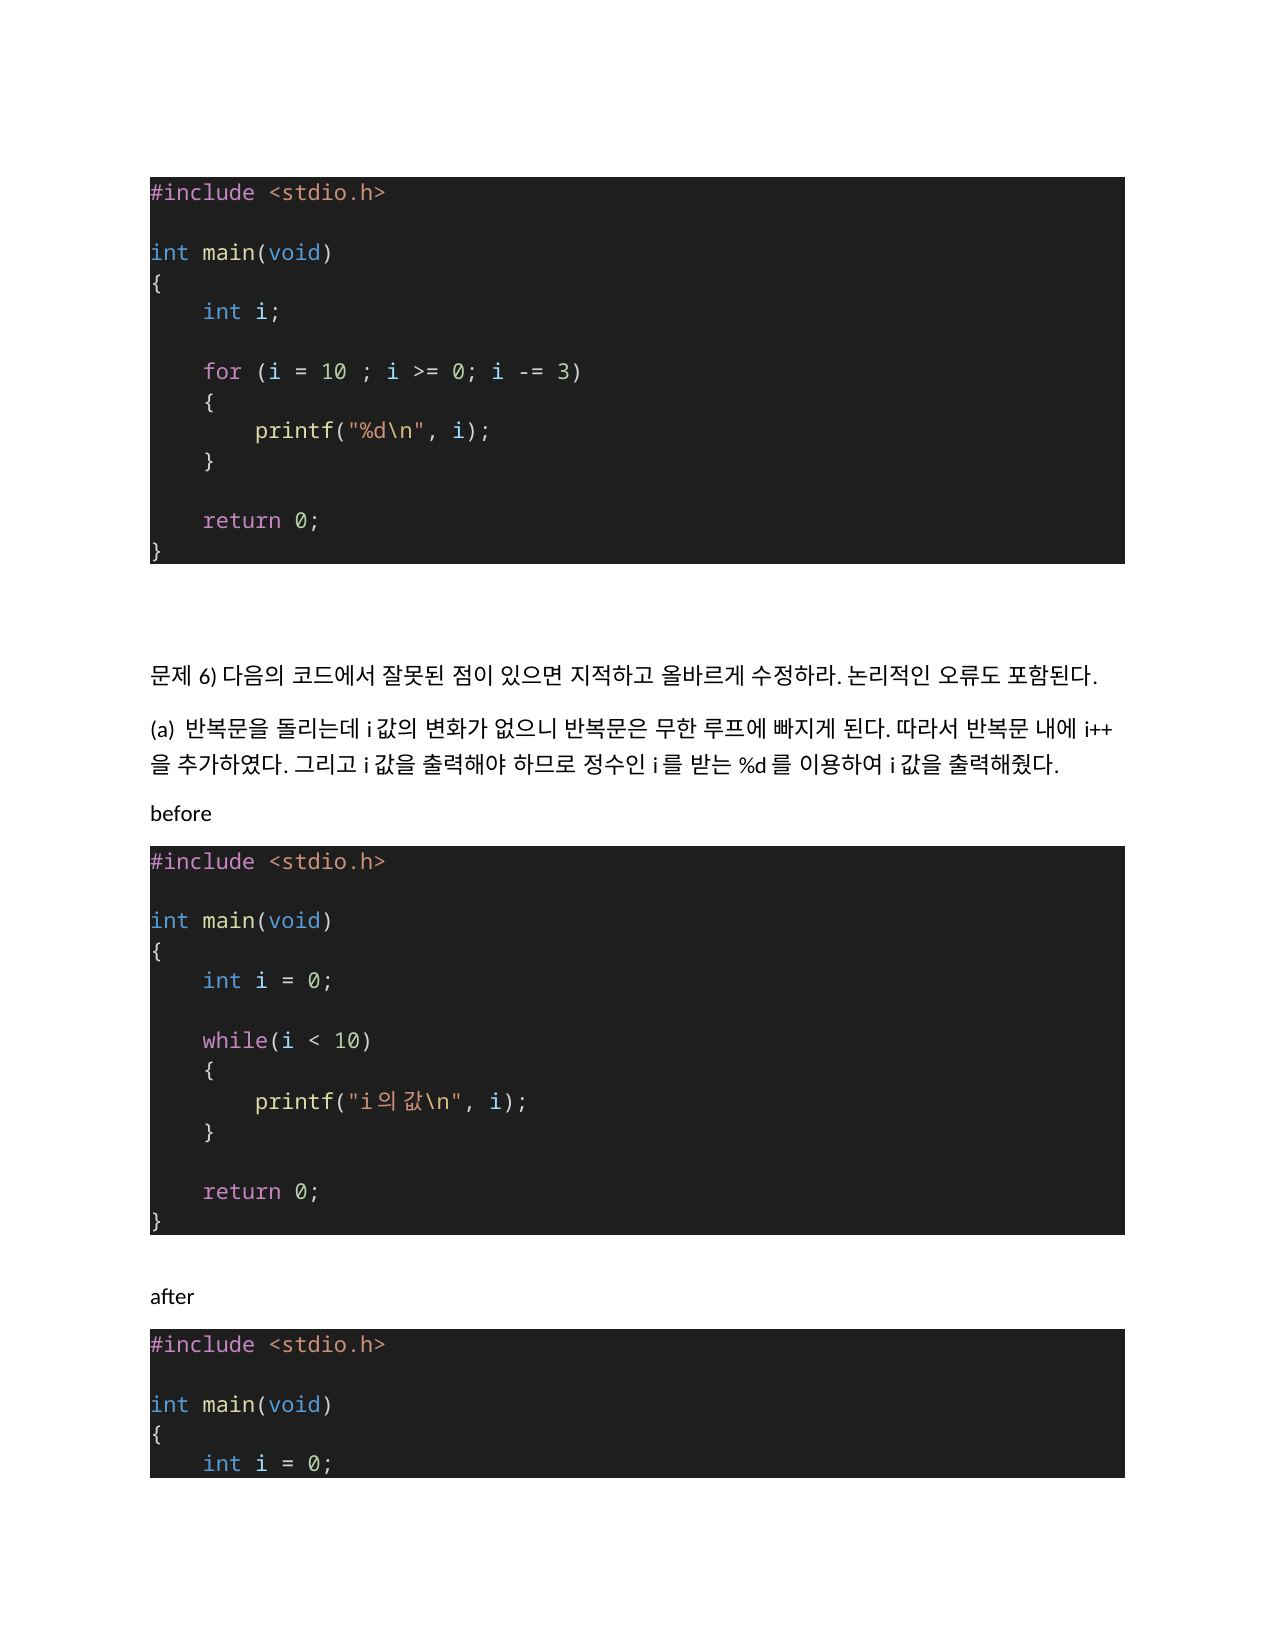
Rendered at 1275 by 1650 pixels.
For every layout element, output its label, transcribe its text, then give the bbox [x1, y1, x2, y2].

text return 0; [150, 1176, 1125, 1205]
text { [150, 386, 1125, 416]
text #include <stdio.h> [150, 846, 1125, 876]
text int main(void) [150, 237, 1125, 267]
text int main(void) [150, 906, 1125, 935]
text printf("%d\n", i); [150, 416, 1125, 445]
text } [150, 1205, 1125, 1235]
text { [150, 1054, 1125, 1084]
text after [150, 1282, 1125, 1310]
text int i = 0; [150, 1448, 1125, 1478]
text int i = 0; [150, 965, 1125, 995]
text } [150, 535, 1125, 564]
text { [150, 267, 1125, 296]
text #include <stdio.h> [150, 1329, 1125, 1359]
text while(i < 10) [150, 1025, 1125, 1054]
text 문제 6) 다음의 코드에서 잘못된 점이 있으면 지적하고 올바르게 수정하라. 논리적인 오류도 포함된다. [150, 658, 1125, 691]
text #include <stdio.h> [150, 177, 1125, 207]
text for (i = 10 ; i >= 0; i -= 3) [150, 356, 1125, 386]
text (a) 반복문을 돌리는데 i값의 변화가 없으니 반복문은 무한 루프에 빠지게 된다. 따라서 반복문 내에 i++을 추가하였다. 그리고 i 값을 출력해야 하므로 정수인 i를 받는 %d를 이용하여 i값을 출력해줬다. [150, 711, 1125, 780]
text } [150, 445, 1125, 475]
text { [150, 935, 1125, 965]
text return 0; [150, 505, 1125, 535]
text { [150, 1418, 1125, 1448]
text int i; [150, 296, 1125, 326]
text printf("i의 값\n", i); [150, 1084, 1125, 1116]
text } [150, 1116, 1125, 1146]
text int main(void) [150, 1388, 1125, 1418]
text before [150, 799, 1125, 827]
